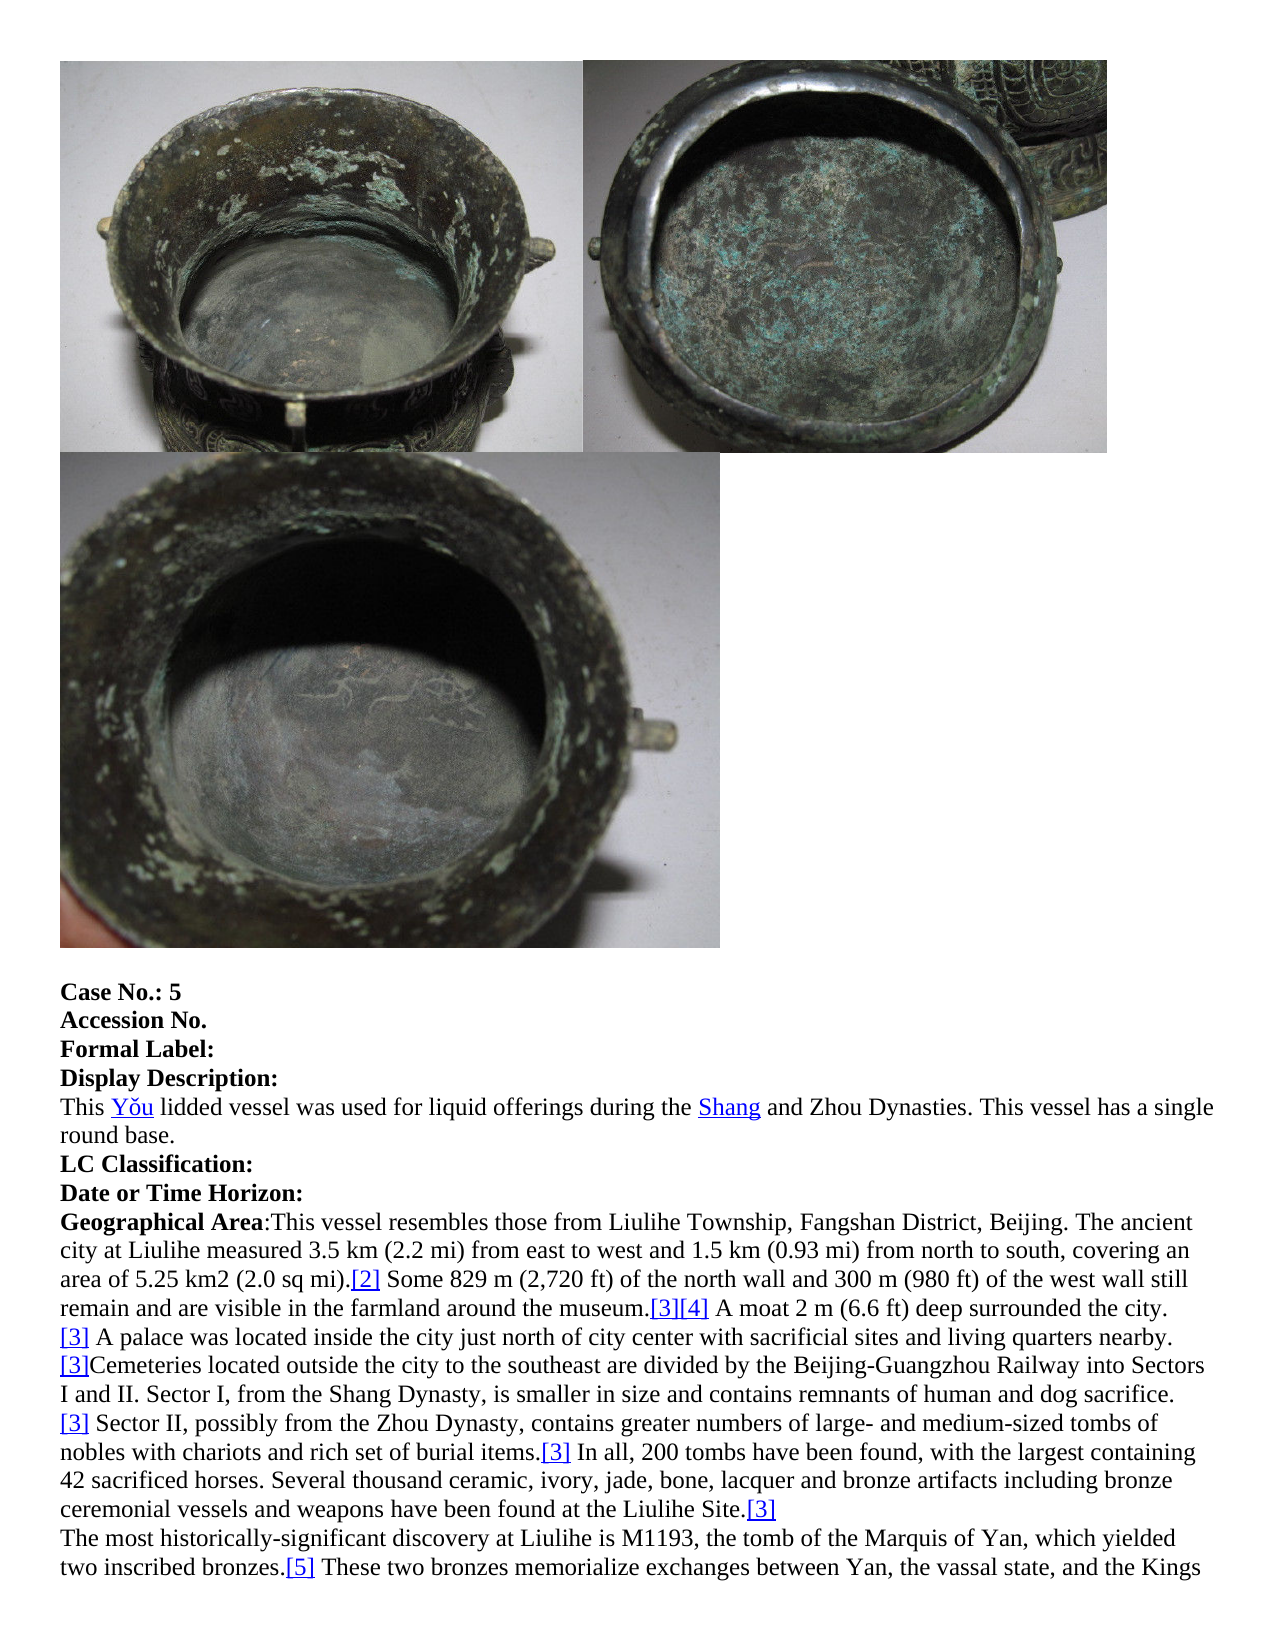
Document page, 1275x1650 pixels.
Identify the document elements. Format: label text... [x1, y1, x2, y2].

text LC Classification: [60, 1149, 1215, 1178]
text Formal Label: [60, 1034, 1215, 1063]
text Geographical Area:This vessel resembles those from Liulihe Township, Fangshan District, Beijing. The ancient city at Liulihe measured 3.5 km (2.2 mi) from east to west and 1.5 km (0.93 mi) from north to south, covering an area of 5.25 km2 (2.0 sq mi).[2] Some 829 m (2,720 ft) of the north wall and 300 m (980 ft) of the west wall still remain and are visible in the farmland around the museum.[3][4] A moat 2 m (6.6 ft) deep surrounded the city.[3] A palace was located inside the city just north of city center with sacrificial sites and living quarters nearby.[3]Cemeteries located outside the city to the southeast are divided by the Beijing-Guangzhou Railway into Sectors I and II. Sector I, from the Shang Dynasty, is smaller in size and contains remnants of human and dog sacrifice.[3] Sector II, possibly from the Zhou Dynasty, contains greater numbers of large- and medium-sized tombs of nobles with chariots and rich set of burial items.[3] In all, 200 tombs have been found, with the largest containing 42 sacrificed horses. Several thousand ceramic, ivory, jade, bone, lacquer and bronze artifacts including bronze ceremonial vessels and weapons have been found at the Liulihe Site.[3] [60, 1207, 1215, 1523]
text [60, 1523, 1215, 1580]
text This Yǒu lidded vessel was used for liquid offerings during the Shang and Zhou Dynasties. This vessel has a single round base. [60, 1092, 1215, 1149]
text Date or Time Horizon: [60, 1178, 1215, 1207]
picture [60, 60, 1107, 948]
text Case No.: 5 [60, 977, 1215, 1005]
text Accession No. [60, 1005, 1215, 1034]
text Display Description: [60, 1063, 1215, 1092]
